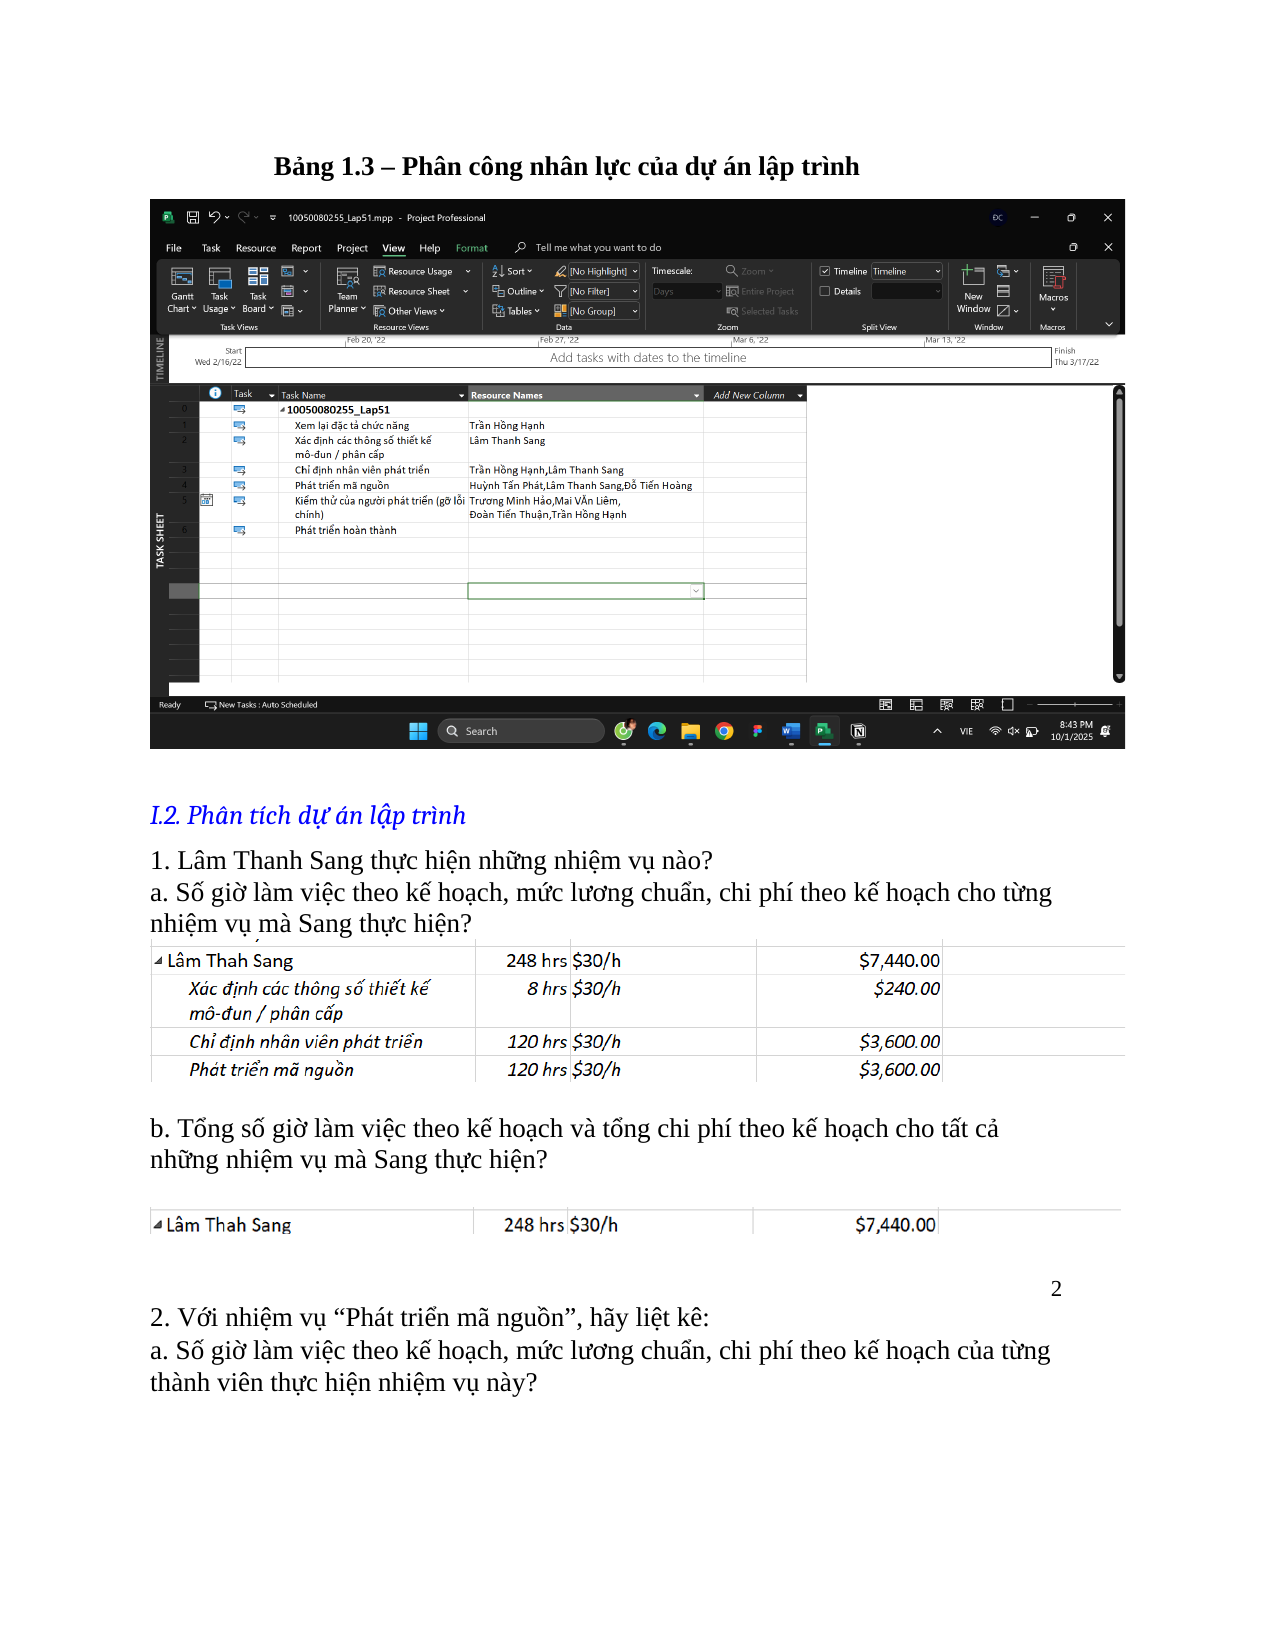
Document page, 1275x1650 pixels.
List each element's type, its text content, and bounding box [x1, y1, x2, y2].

text 1. Lâm Thanh Sang thực hiện những nhiệm vụ nào? [150, 844, 1062, 875]
text a. Số giờ làm việc theo kế hoạch, mức lương chuẩn, chi phí theo kế hoạch cho từng nhiệm vụ mà Sang thực hiện? [150, 876, 1064, 938]
picture [150, 939, 1125, 1082]
picture [150, 199, 1125, 749]
text a. Số giờ làm việc theo kế hoạch, mức lương chuẩn, chi phí theo kế hoạch của từng thành viên thực hiện nhiệm vụ này? [150, 1334, 1064, 1397]
text 2 [150, 1275, 1062, 1301]
text Bảng 1.3 – Phân công nhân lực của dự án lập trình [150, 150, 909, 181]
text b. Tổng số giờ làm việc theo kế hoạch và tổng chi phí theo kế hoạch cho tất cả những nhiệm vụ mà Sang thực hiện? [150, 1112, 1065, 1174]
text 2. Với nhiệm vụ “Phát triển mã nguồn”, hãy liệt kê: [150, 1301, 1125, 1332]
picture [150, 1207, 1125, 1234]
text I.2. Phân tích dự án lập trình [150, 800, 1125, 831]
